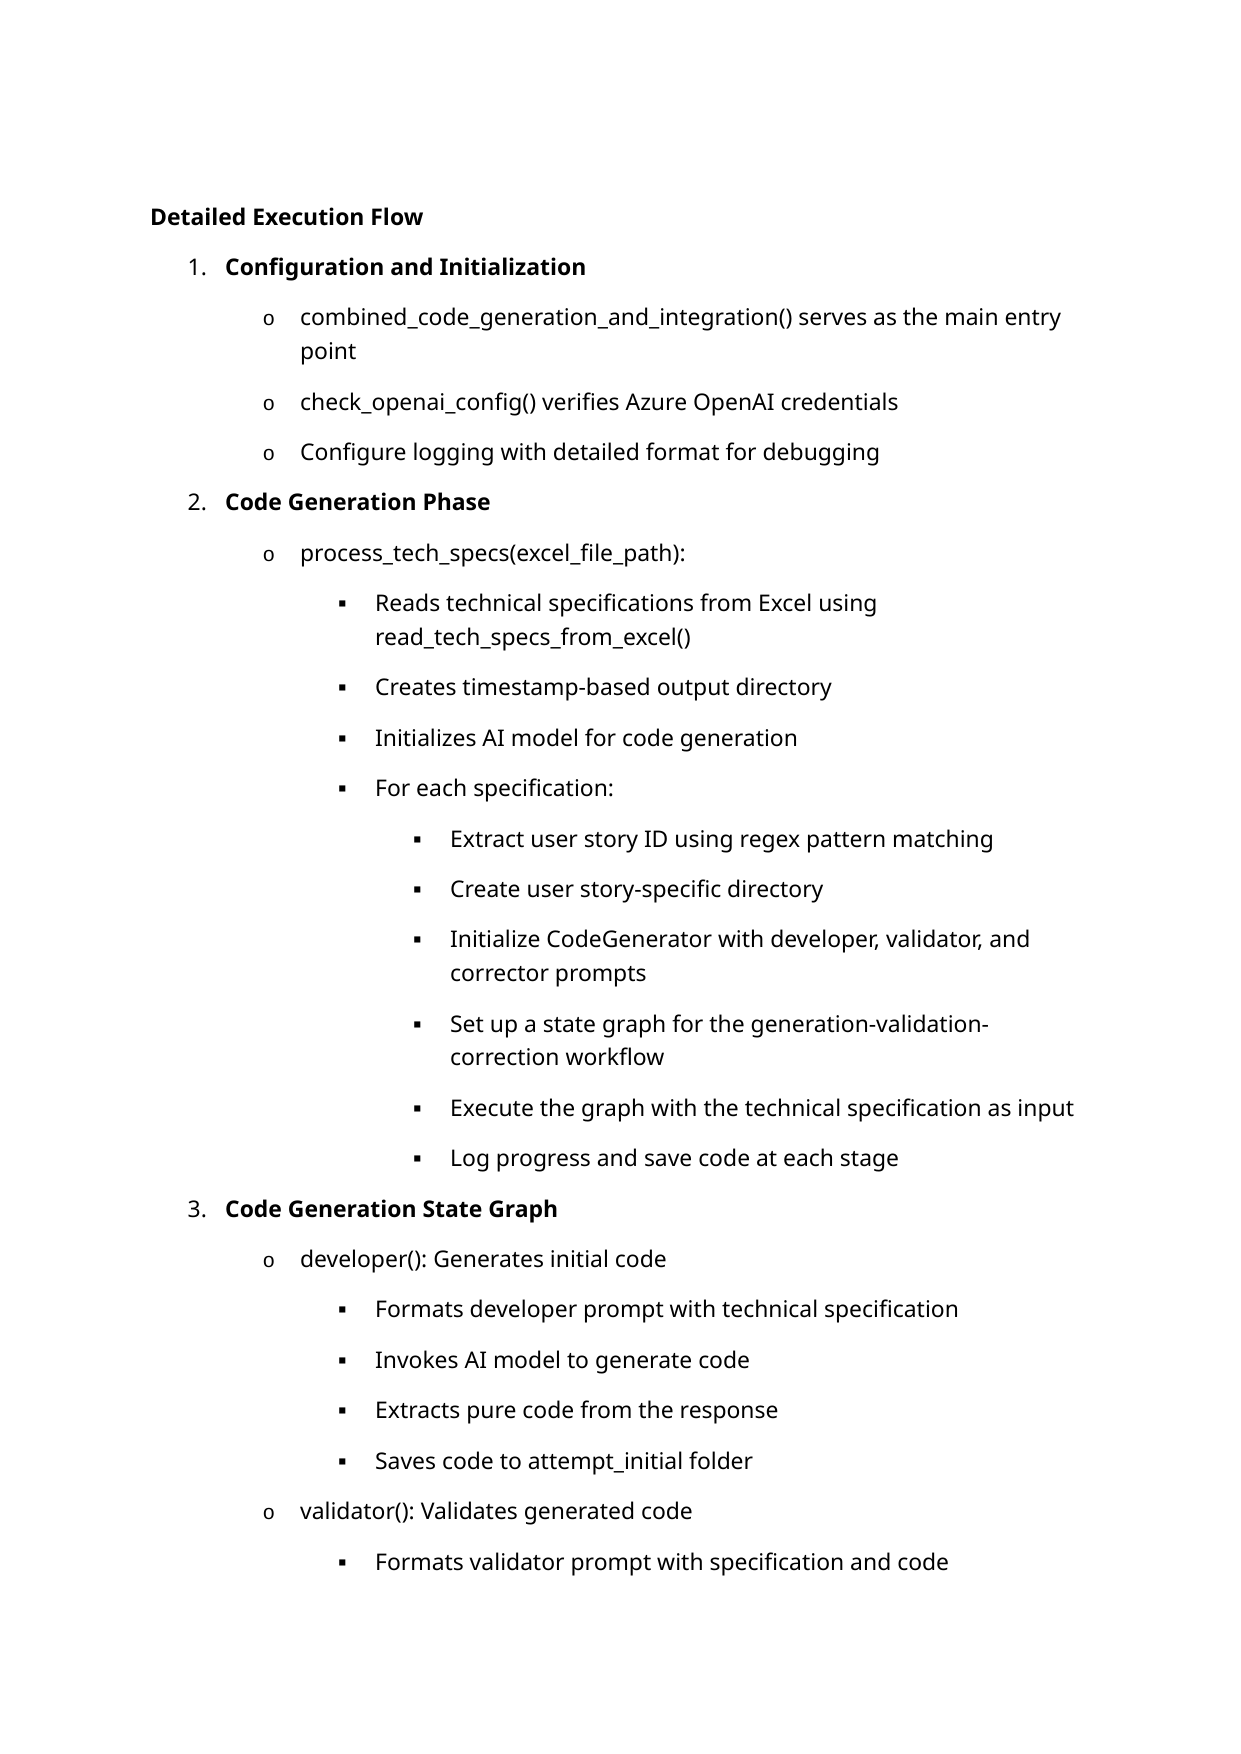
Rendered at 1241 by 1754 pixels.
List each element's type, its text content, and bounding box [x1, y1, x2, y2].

list Saves code to attempt_initial folder [337, 1444, 1090, 1476]
list Configure logging with detailed format for debugging [262, 436, 1090, 467]
list Set up a state graph for the generation-validation-correction workflow [412, 1007, 1090, 1072]
list Code Generation Phase [187, 486, 1090, 517]
list Log progress and save code at each stage [412, 1142, 1090, 1173]
list Execute the graph with the technical specification as input [412, 1092, 1090, 1123]
list process_tech_specs(excel_file_path): [262, 537, 1090, 568]
list Invokes AI model to generate code [337, 1344, 1090, 1375]
list combined_code_generation_and_integration() serves as the main entry point [262, 301, 1090, 366]
list Configuration and Initialization [187, 251, 1090, 282]
text Detailed Execution Flow [150, 200, 1090, 232]
list Extract user story ID using regex pattern matching [412, 822, 1090, 854]
list Extracts pure code from the response [337, 1394, 1090, 1425]
list For each specification: [337, 772, 1090, 803]
list Initialize CodeGenerator with developer, validator, and corrector prompts [412, 923, 1090, 988]
list Code Generation State Graph [187, 1192, 1090, 1224]
list Reads technical specifications from Excel using read_tech_specs_from_excel() [337, 587, 1090, 652]
list Create user story-specific directory [412, 873, 1090, 904]
list Formats developer prompt with technical specification [337, 1293, 1090, 1324]
list check_openai_config() verifies Azure OpenAI credentials [262, 385, 1090, 417]
list developer(): Generates initial code [262, 1243, 1090, 1274]
list Initializes AI model for code generation [337, 722, 1090, 753]
list Formats validator prompt with specification and code [337, 1545, 1090, 1577]
list Creates timestamp-based output directory [337, 671, 1090, 702]
list validator(): Validates generated code [262, 1495, 1090, 1526]
